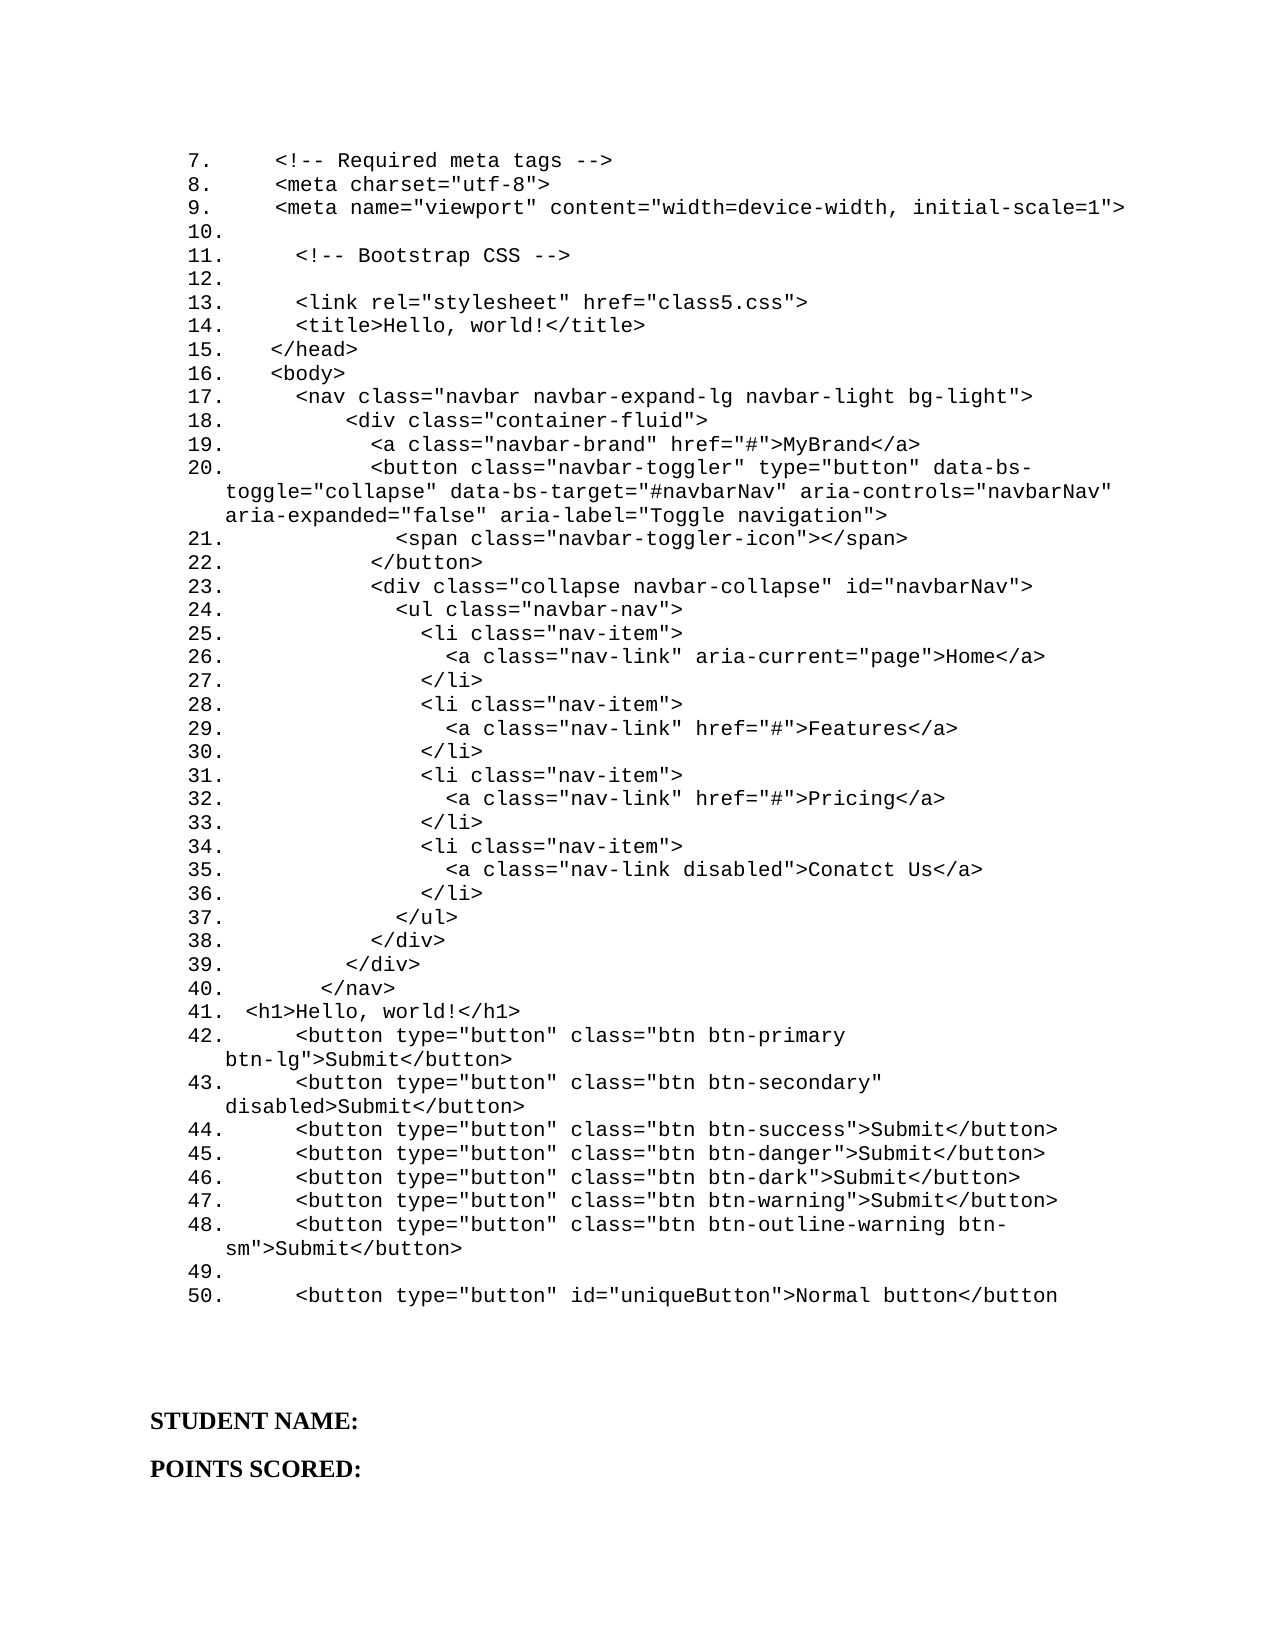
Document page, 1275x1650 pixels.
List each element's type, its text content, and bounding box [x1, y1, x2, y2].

list </ul> [187, 907, 1125, 930]
list </li> [187, 741, 1125, 765]
list <button type="button" class="btn btn-outline-warning btn-sm">Submit</button> [187, 1214, 1125, 1261]
list <li class="nav-item"> [187, 623, 1125, 647]
list <li class="nav-item"> [187, 694, 1125, 717]
list <meta charset="utf-8"> [187, 174, 1125, 197]
list <button type="button" class="btn btn-danger">Submit</button> [187, 1143, 1125, 1167]
list <div class="container-fluid"> [187, 410, 1125, 434]
list <a class="nav-link" href="#">Features</a> [187, 717, 1125, 741]
list </li> [187, 812, 1125, 836]
list <li class="nav-item"> [187, 836, 1125, 859]
list <li class="nav-item"> [187, 765, 1125, 788]
list <link rel="stylesheet" href="class5.css"> [187, 292, 1125, 316]
list </li> [187, 670, 1125, 694]
list <a class="nav-link" aria-current="page">Home</a> [187, 647, 1125, 670]
list <nav class="navbar navbar-expand-lg navbar-light bg-light"> [187, 386, 1125, 410]
text POINTS SCORED: [150, 1454, 1125, 1482]
list <button type="button" class="btn btn-primary btn-lg">Submit</button> [187, 1025, 1125, 1072]
list <button type="button" class="btn btn-success">Submit</button> [187, 1119, 1125, 1143]
list <a class="nav-link" href="#">Pricing</a> [187, 788, 1125, 812]
list <button type="button" class="btn btn-dark">Submit</button> [187, 1167, 1125, 1190]
list <!-- Required meta tags --> [187, 150, 1125, 174]
list <!-- Bootstrap CSS --> [187, 244, 1125, 268]
list <a class="navbar-brand" href="#">MyBrand</a> [187, 434, 1125, 457]
list </head> [187, 339, 1125, 363]
list </button> [187, 552, 1125, 576]
list <body> [187, 363, 1125, 386]
text STUDENT NAME: [150, 1406, 1125, 1435]
list <span class="navbar-toggler-icon"></span> [187, 528, 1125, 552]
list <ul class="navbar-nav"> [187, 599, 1125, 623]
list </div> [187, 930, 1125, 954]
list <title>Hello, world!</title> [187, 316, 1125, 339]
list <button type="button" class="btn btn-warning">Submit</button> [187, 1190, 1125, 1214]
list </li> [187, 883, 1125, 907]
list </div> [187, 954, 1125, 978]
list <a class="nav-link disabled">Conatct Us</a> [187, 859, 1125, 883]
list </nav> [187, 978, 1125, 1001]
list <meta name="viewport" content="width=device-width, initial-scale=1"> [187, 197, 1125, 221]
list <button class="navbar-toggler" type="button" data-bs-toggle="collapse" data-bs-target="#navbarNav" aria-controls="navbarNav" aria-expanded="false" aria-label="Toggle navigation"> [187, 457, 1125, 528]
list <div class="collapse navbar-collapse" id="navbarNav"> [187, 576, 1125, 599]
list <button type="button" class="btn btn-secondary" disabled>Submit</button> [187, 1072, 1125, 1119]
list <button type="button" id="uniqueButton">Normal button</button [187, 1285, 1125, 1309]
list <h1>Hello, world!</h1> [187, 1001, 1125, 1025]
